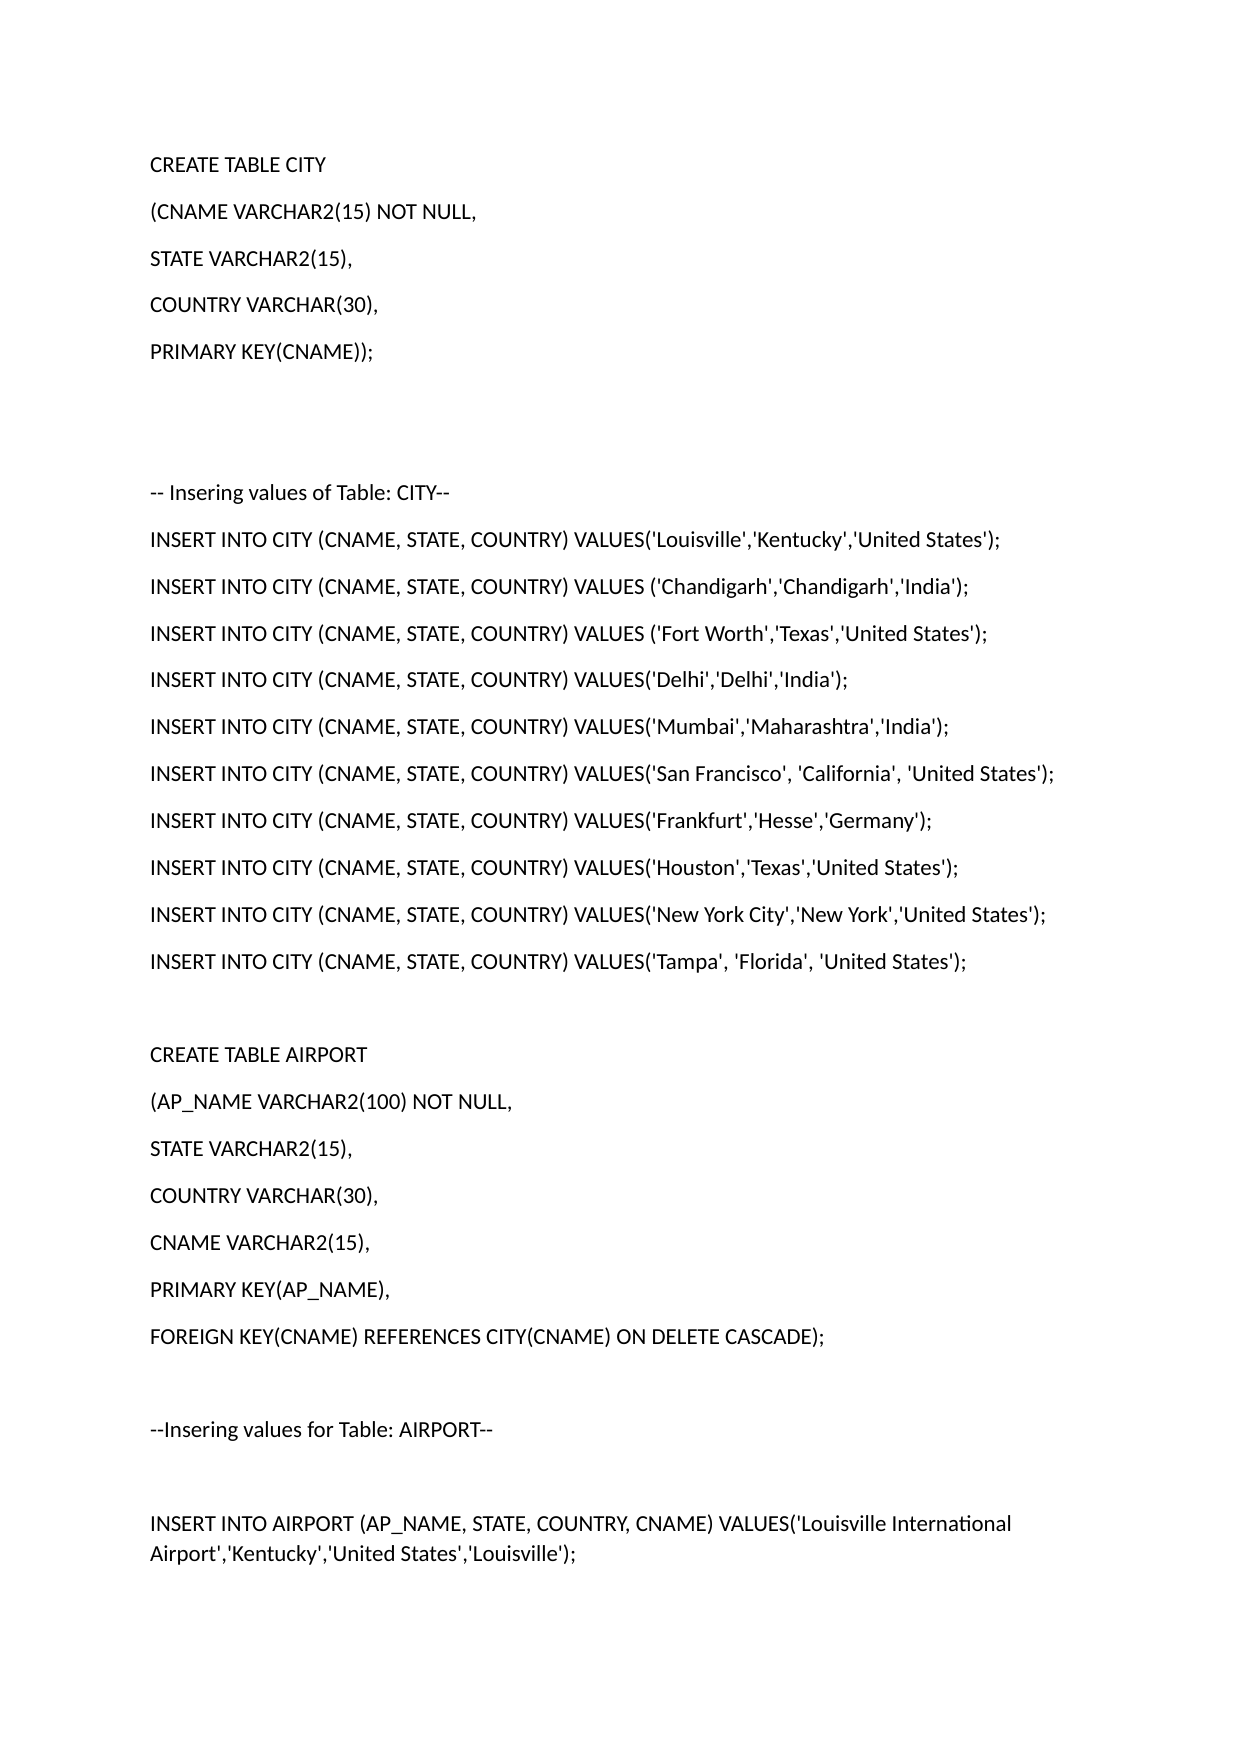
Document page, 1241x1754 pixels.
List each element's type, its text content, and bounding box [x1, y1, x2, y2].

text STATE VARCHAR2(15), [150, 1134, 1090, 1162]
text STATE VARCHAR2(15), [150, 244, 1090, 272]
text COUNTRY VARCHAR(30), [150, 291, 1090, 319]
text PRIMARY KEY(CNAME)); [150, 337, 1090, 366]
text INSERT INTO CITY (CNAME, STATE, COUNTRY) VALUES('Mumbai','Maharashtra','India'); [150, 712, 1090, 741]
text INSERT INTO CITY (CNAME, STATE, COUNTRY) VALUES ('Chandigarh','Chandigarh','India'); [150, 572, 1090, 600]
text PRIMARY KEY(AP_NAME), [150, 1275, 1090, 1303]
text -- Insering values of Table: CITY-- [150, 478, 1090, 506]
text INSERT INTO CITY (CNAME, STATE, COUNTRY) VALUES('Houston','Texas','United States'); [150, 853, 1090, 881]
text (AP_NAME VARCHAR2(100) NOT NULL, [150, 1087, 1090, 1116]
text (CNAME VARCHAR2(15) NOT NULL, [150, 197, 1090, 225]
text COUNTRY VARCHAR(30), [150, 1181, 1090, 1209]
text FOREIGN KEY(CNAME) REFERENCES CITY(CNAME) ON DELETE CASCADE); [150, 1322, 1090, 1350]
text INSERT INTO CITY (CNAME, STATE, COUNTRY) VALUES('Tampa', 'Florida', 'United States'); [150, 947, 1090, 975]
text --Insering values for Table: AIRPORT-- [150, 1416, 1090, 1444]
text INSERT INTO CITY (CNAME, STATE, COUNTRY) VALUES('Louisville','Kentucky','United States'); [150, 525, 1090, 553]
text INSERT INTO CITY (CNAME, STATE, COUNTRY) VALUES('Frankfurt','Hesse','Germany'); [150, 806, 1090, 834]
text CREATE TABLE AIRPORT [150, 1041, 1090, 1069]
text INSERT INTO CITY (CNAME, STATE, COUNTRY) VALUES('New York City','New York','United States'); [150, 900, 1090, 928]
text INSERT INTO CITY (CNAME, STATE, COUNTRY) VALUES('San Francisco', 'California', 'United States'); [150, 759, 1090, 787]
text CNAME VARCHAR2(15), [150, 1228, 1090, 1256]
text INSERT INTO CITY (CNAME, STATE, COUNTRY) VALUES('Delhi','Delhi','India'); [150, 666, 1090, 694]
text INSERT INTO CITY (CNAME, STATE, COUNTRY) VALUES ('Fort Worth','Texas','United States'); [150, 619, 1090, 647]
text CREATE TABLE CITY [150, 150, 1090, 178]
text INSERT INTO AIRPORT (AP_NAME, STATE, COUNTRY, CNAME) VALUES('Louisville International Airport','Kentucky','United States','Louisville'); [150, 1509, 1090, 1568]
